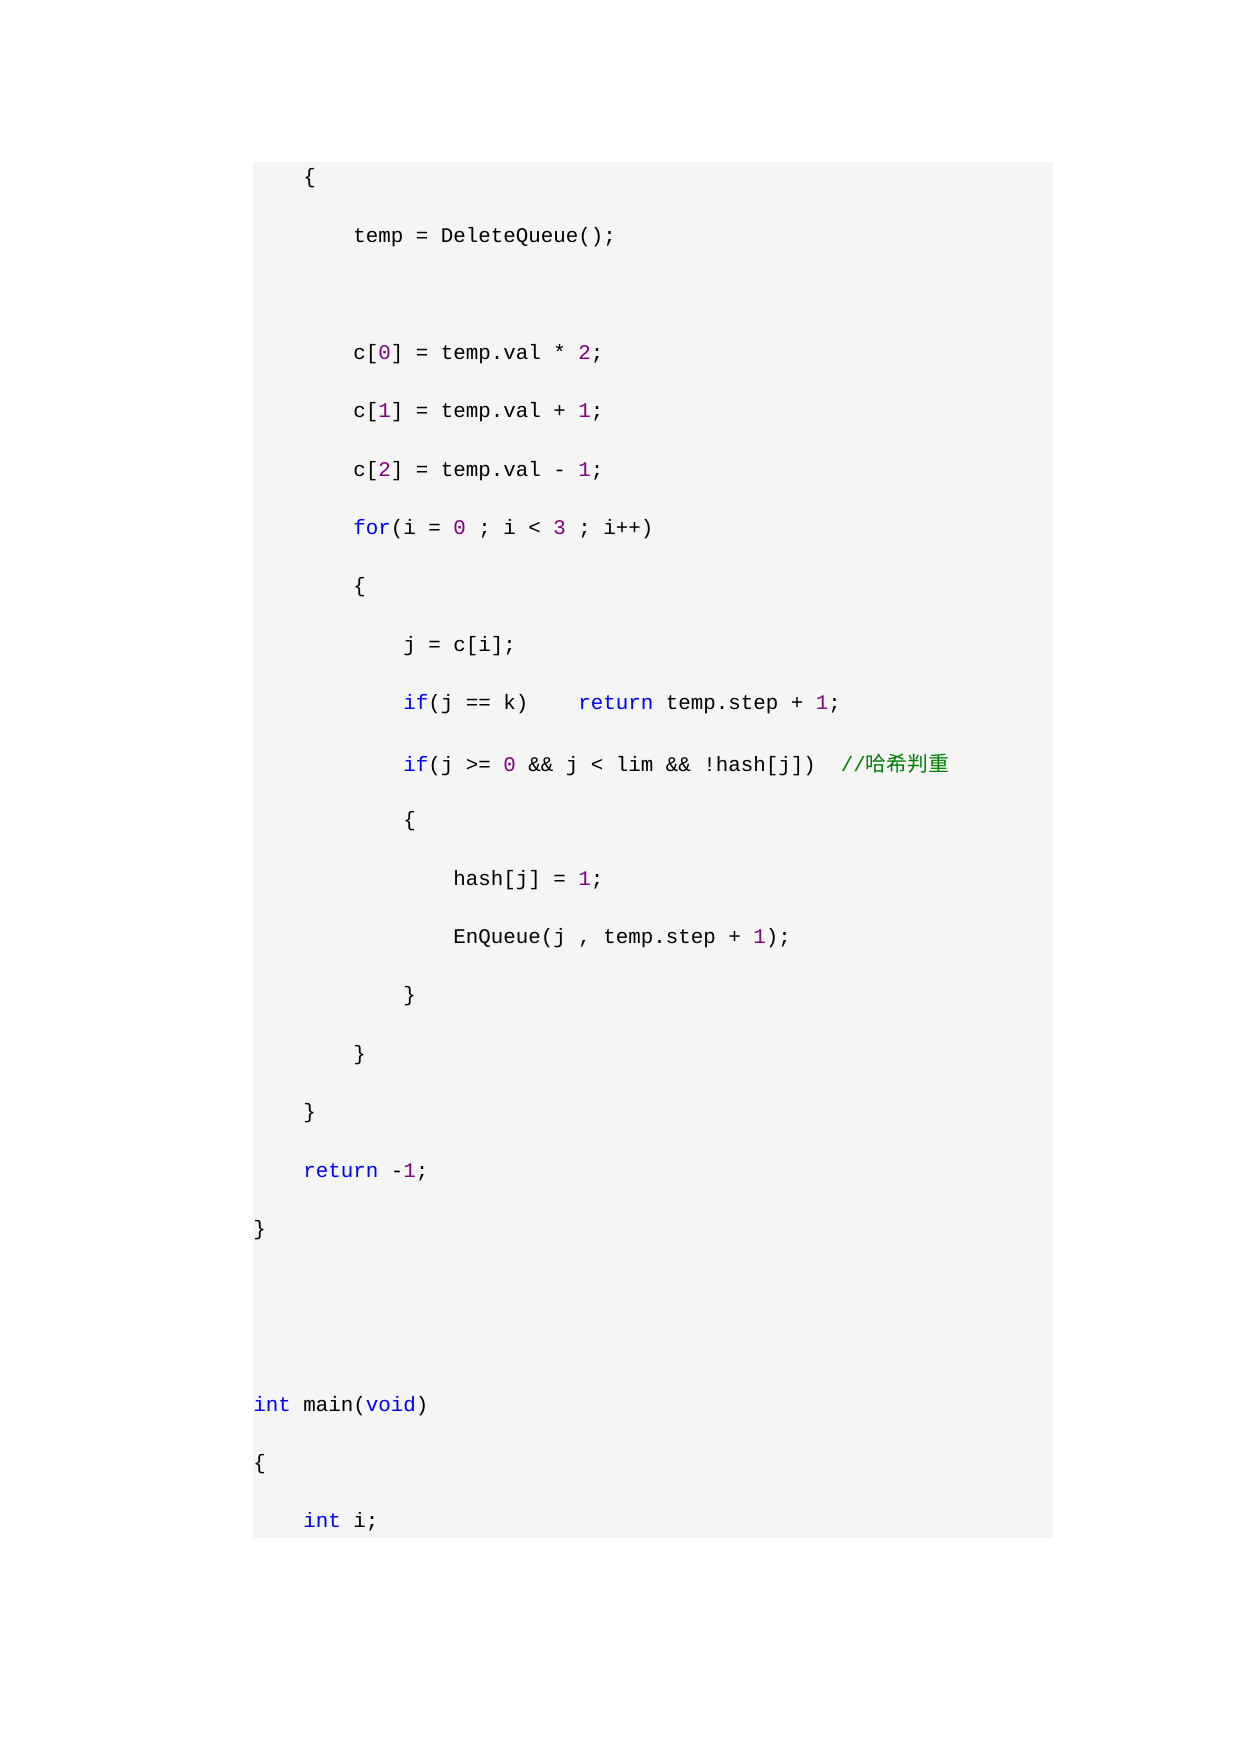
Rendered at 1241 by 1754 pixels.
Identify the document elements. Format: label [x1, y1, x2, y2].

text [253, 162, 1053, 1538]
